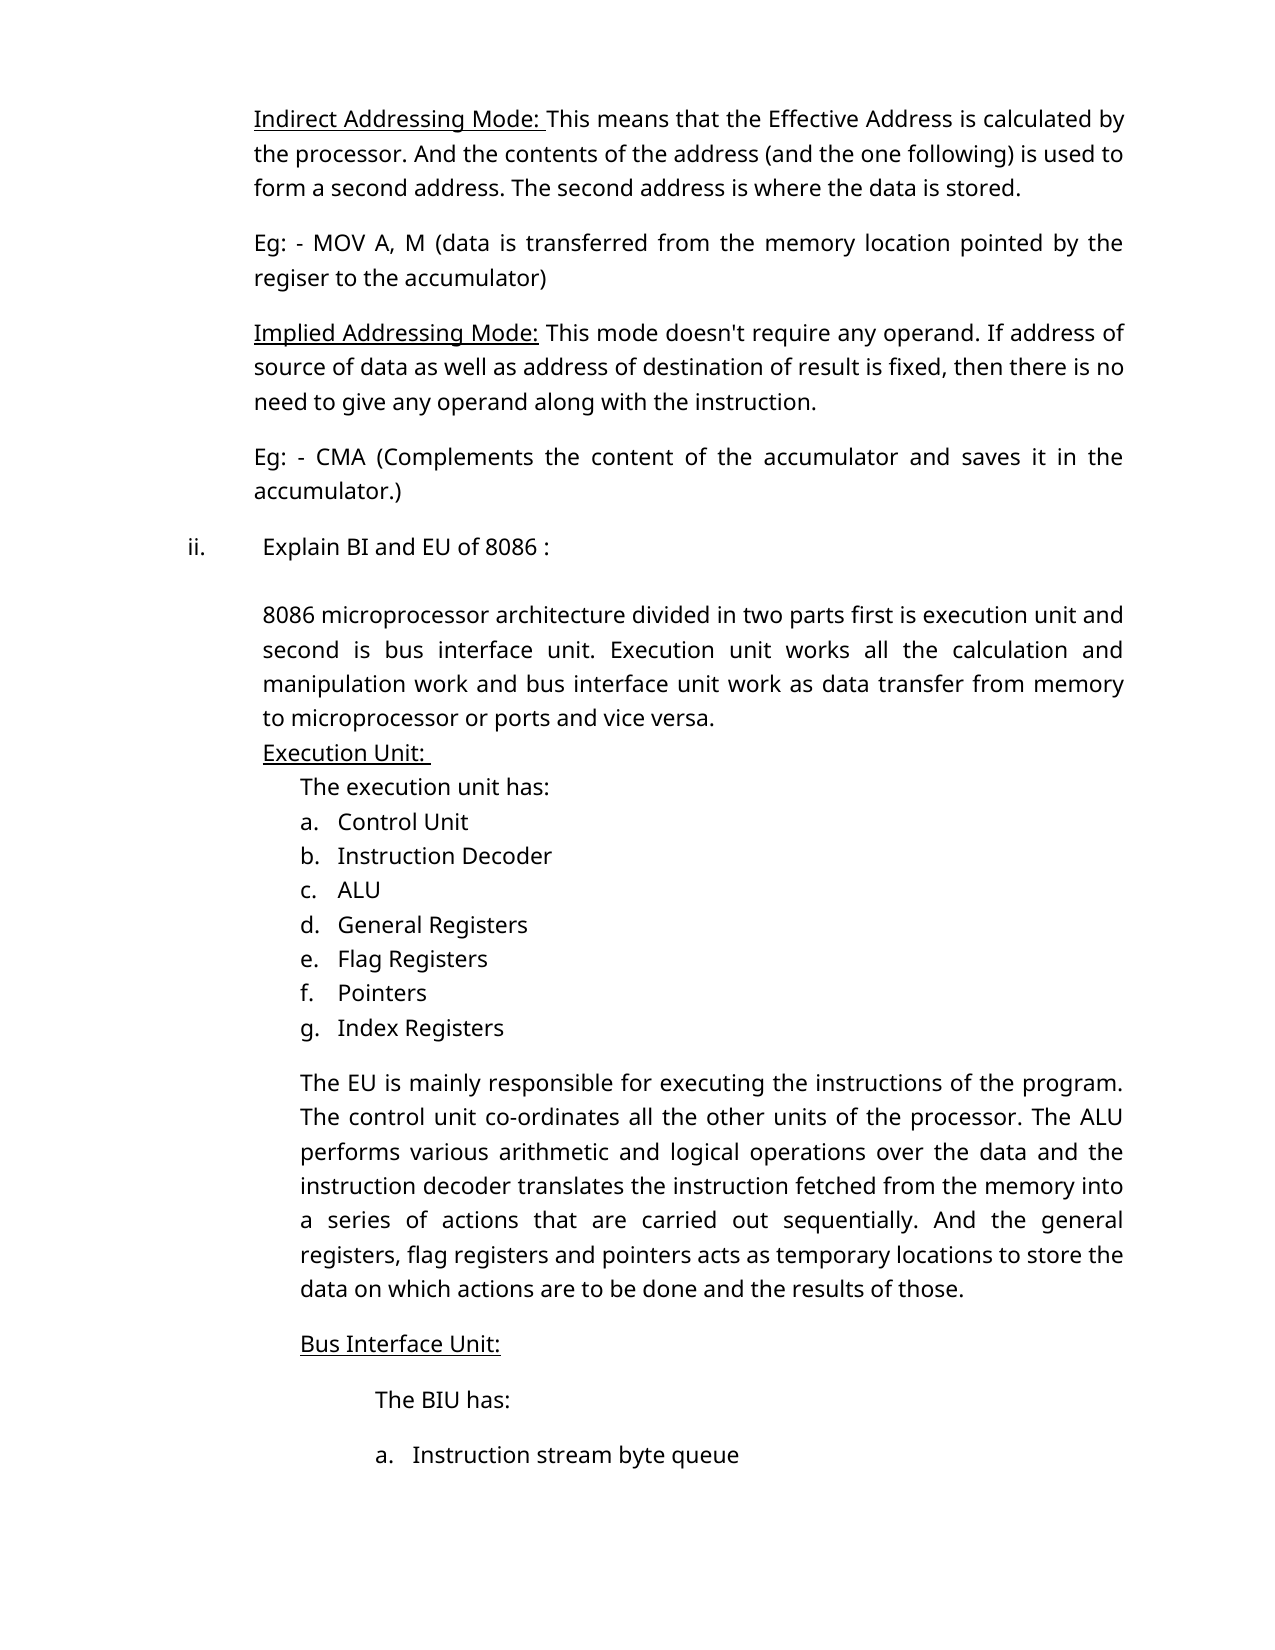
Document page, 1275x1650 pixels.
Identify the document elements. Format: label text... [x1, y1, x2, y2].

text Eg: - MOV A, M (data is transferred from the memory location pointed by the regiser to the accumulator) [253, 227, 1125, 293]
text The EU is mainly responsible for executing the instructions of the program. The control unit co-ordinates all the other units of the processor. The ALU performs various arithmetic and logical operations over the data and the instruction decoder translates the instruction fetched from the memory into a series of actions that are carried out sequentially. And the general registers, flag registers and pointers acts as temporary locations to store the data on which actions are to be done and the results of those. [300, 1067, 1125, 1304]
list Flag Registers [300, 943, 1125, 974]
list Instruction Decoder [300, 840, 1125, 871]
list Instruction stream byte queue [375, 1439, 1125, 1470]
list Index Registers [300, 1012, 1125, 1043]
text Bus Interface Unit: [300, 1328, 1125, 1360]
list 8086 microprocessor architecture divided in two parts first is execution unit and second is bus interface unit. Execution unit works all the calculation and manipulation work and bus interface unit work as data transfer from memory to microprocessor or ports and vice versa. [262, 599, 1125, 734]
list ALU [300, 874, 1125, 906]
text Indirect Addressing Mode: This means that the Effective Address is calculated by the processor. And the contents of the address (and the one following) is used to form a second address. The second address is where the data is stored. [253, 103, 1125, 203]
list Explain BI and EU of 8086 : [187, 531, 1125, 562]
list Control Unit [300, 806, 1125, 837]
list Pointers [300, 977, 1125, 1009]
list The execution unit has: [262, 771, 1125, 802]
text The BIU has: [300, 1384, 1125, 1415]
text Implied Addressing Mode: This mode doesn't require any operand. If address of source of data as well as address of destination of result is fixed, then there is no need to give any operand along with the instruction. [253, 317, 1125, 417]
text Eg: - CMA (Complements the content of the accumulator and saves it in the accumulator.) [253, 441, 1125, 507]
list Execution Unit: [262, 737, 1125, 768]
list General Registers [300, 909, 1125, 940]
